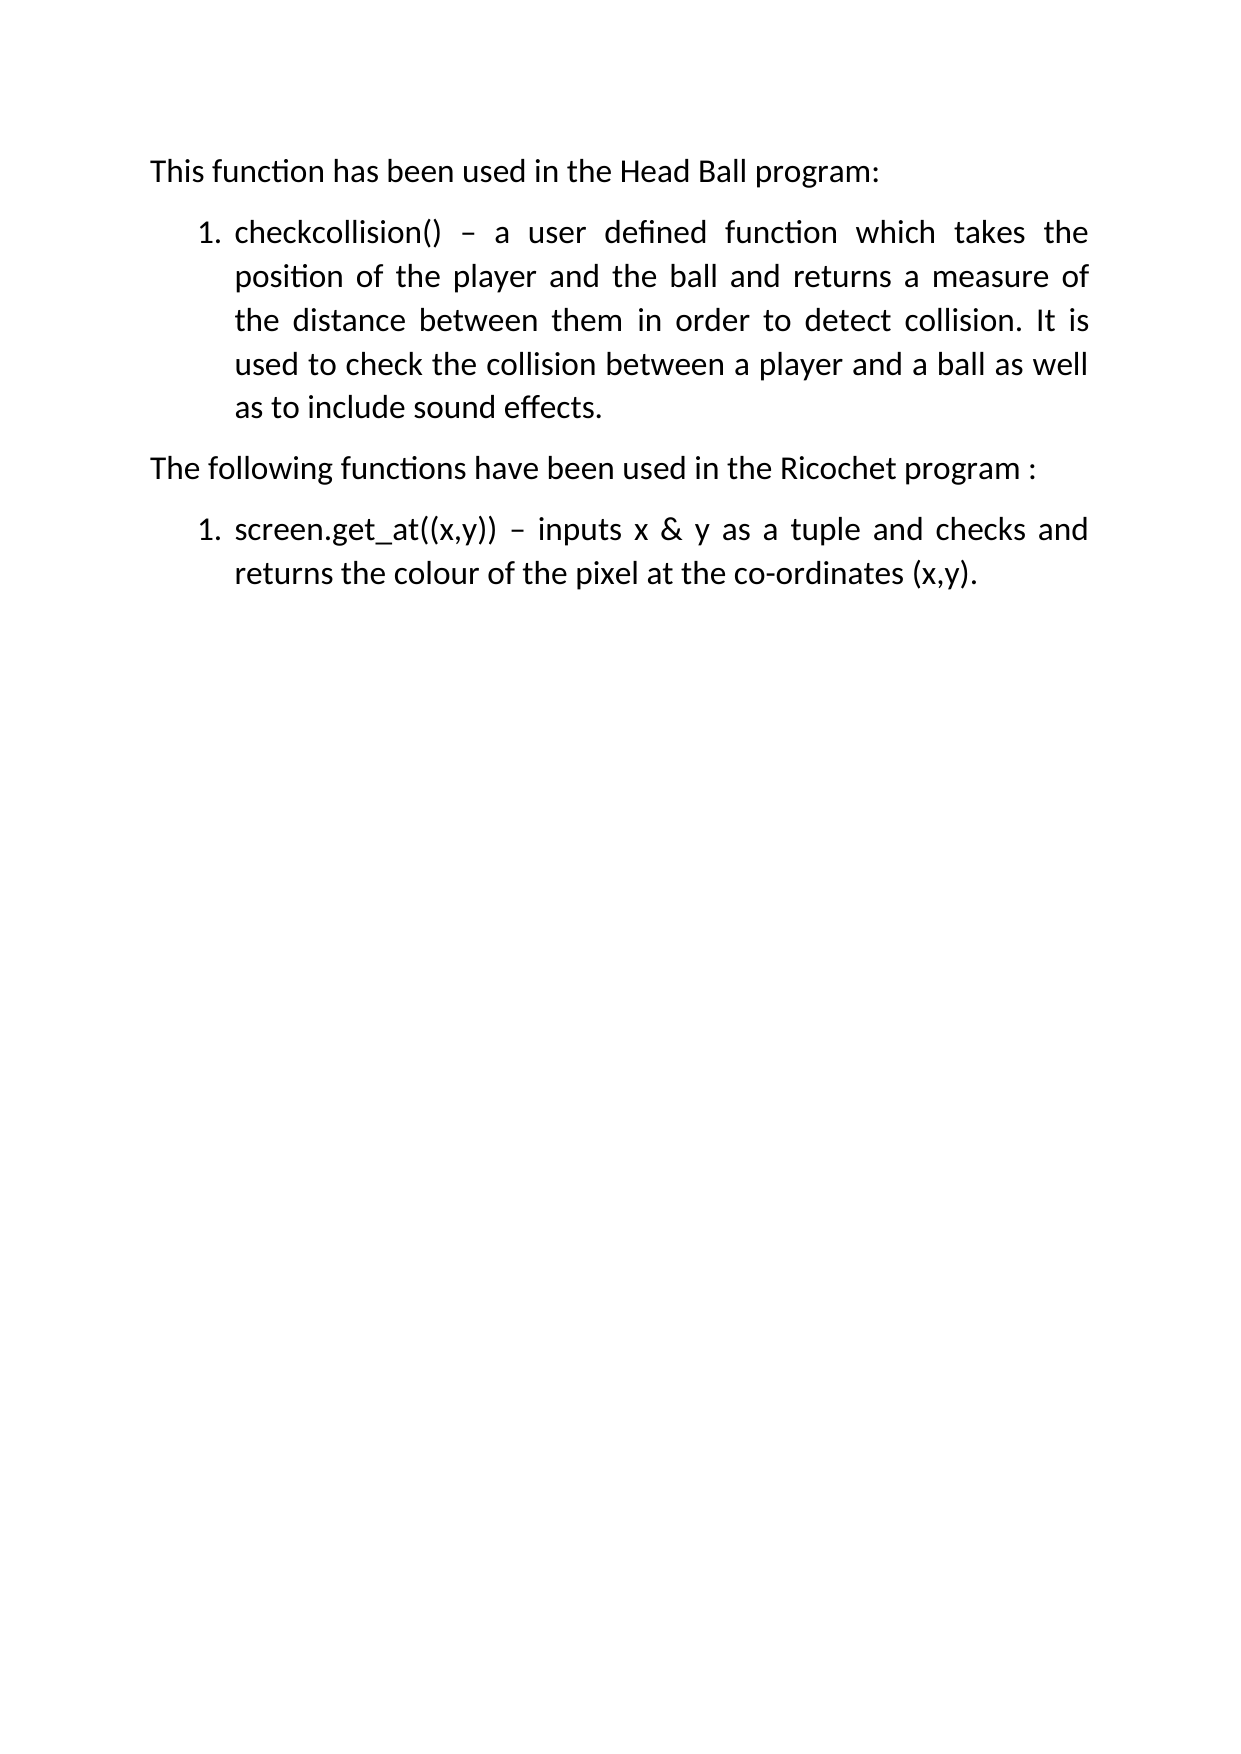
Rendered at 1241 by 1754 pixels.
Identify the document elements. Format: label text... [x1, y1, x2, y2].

list checkcollision() – a user defined function which takes the position of the player and the ball and returns a measure of the distance between them in order to detect collision. It is used to check the collision between a player and a ball as well as to include sound effects. [197, 211, 1090, 427]
text The following functions have been used in the Ricochet program : [150, 447, 1090, 488]
text This function has been used in the Head Ball program: [150, 150, 1090, 191]
list screen.get_at((x,y)) – inputs x & y as a tuple and checks and returns the colour of the pixel at the co-ordinates (x,y). [197, 508, 1090, 592]
